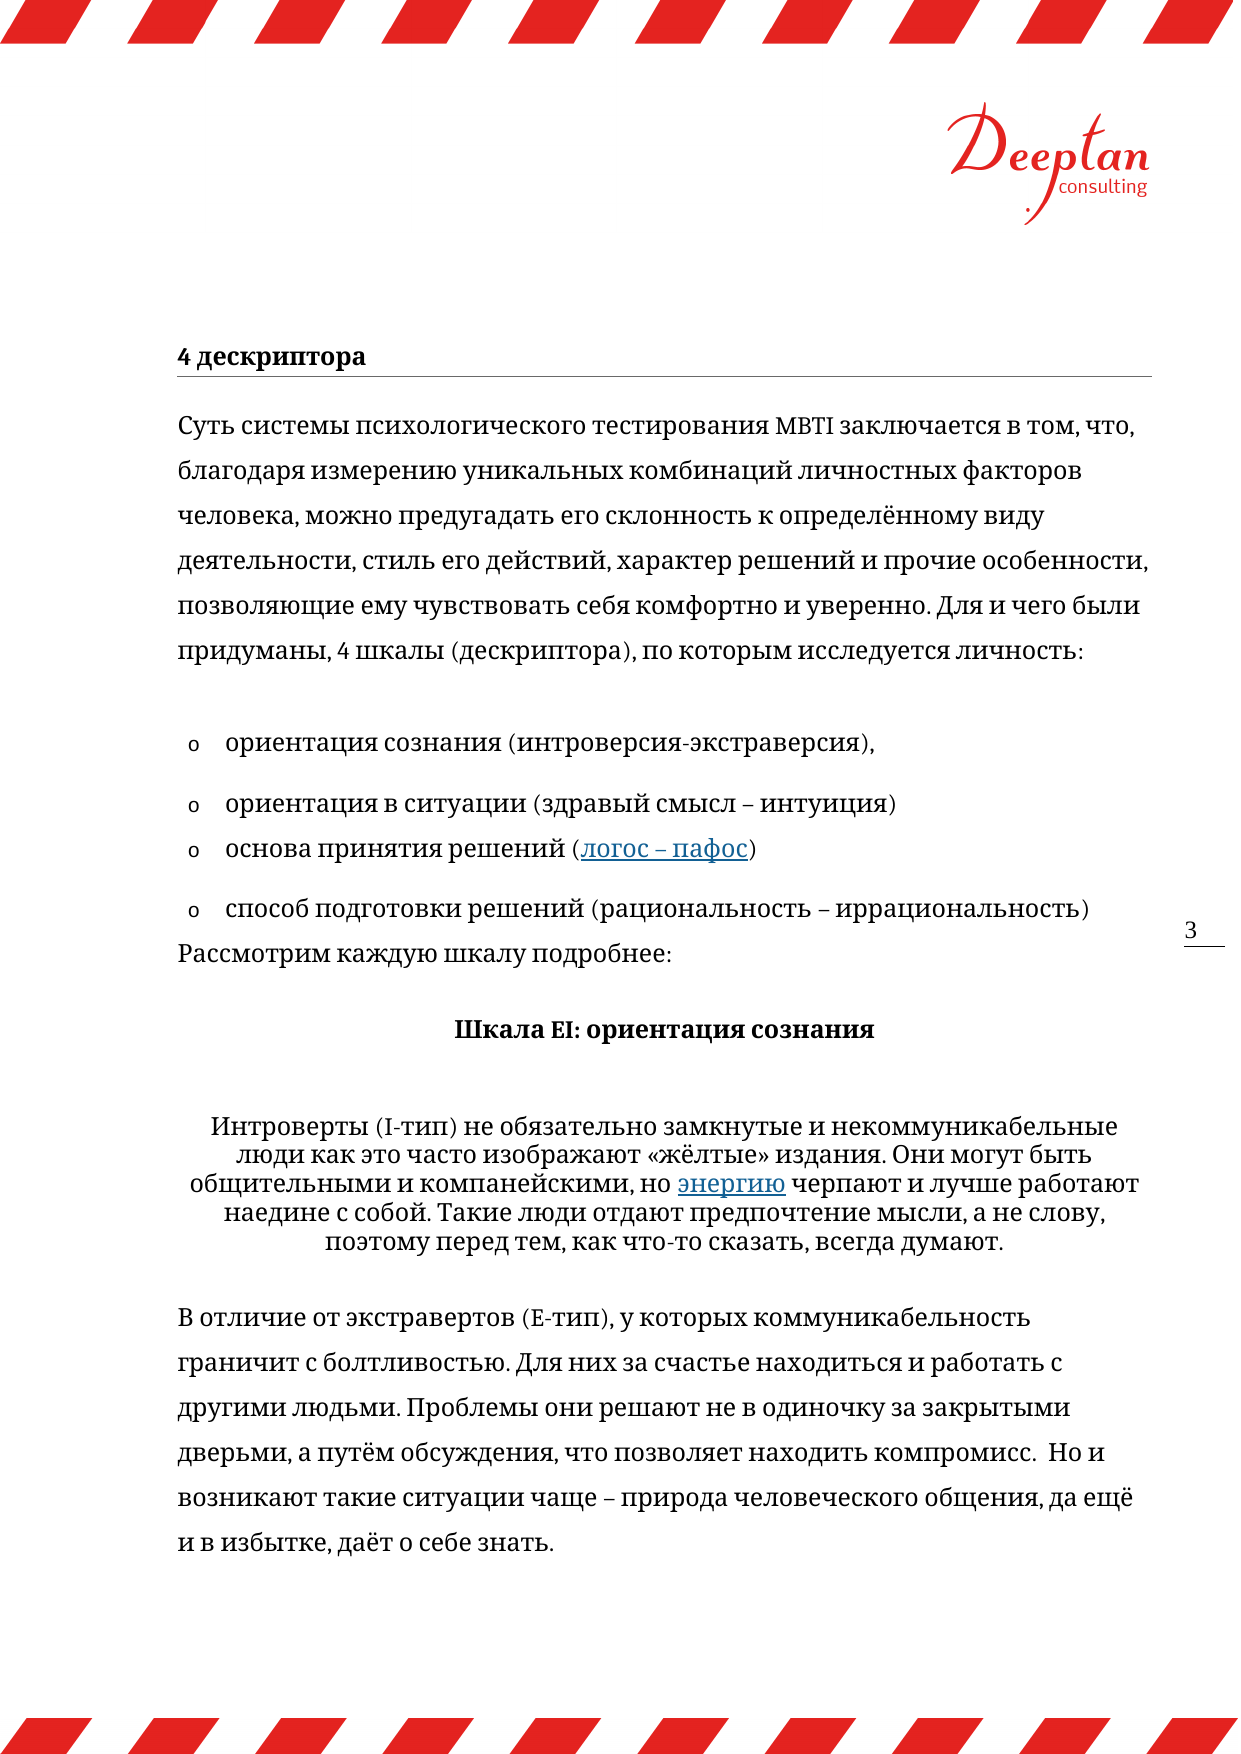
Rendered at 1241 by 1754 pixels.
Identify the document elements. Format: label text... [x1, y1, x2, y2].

list ориентация в ситуации (здравый смысл – интуиция) [187, 773, 1152, 818]
subtitle Шкала EI: ориентация сознания [177, 1016, 1152, 1045]
text Суть системы психологического тестирования MBTI заключается в том, что, благодаря измерению уникальных комбинаций личностных факторов человека, можно предугадать его склонность к определённому виду деятельности, стиль его действий, характер решений и прочие особенности, позволяющие ему чувствовать себя комфортно и уверенно. Для и чего были придуманы, 4 шкалы (дескриптора), по которым исследуется личность: [177, 396, 1152, 666]
picture [0, 0, 1234, 233]
picture [0, 1718, 1238, 1754]
text В отличие от экстравертов (E-тип), у которых коммуникабельность граничит с болтливостью. Для них за счастье находиться и работать с другими людьми. Проблемы они решают не в одиночку за закрытыми дверьми, а путём обсуждения, что позволяет находить компромисс. Но и возникают такие ситуации чаще – природа человеческого общения, да ещё и в избытке, даёт о себе знать. [177, 1288, 1152, 1558]
text Рассмотрим каждую шкалу подробнее: [177, 924, 1152, 969]
list ориентация сознания (интроверсия-экстраверсия), [187, 713, 1152, 758]
subtitle 4 дескриптора [177, 312, 1152, 376]
list основа принятия решений (логос – пафос) [187, 818, 1152, 863]
list способ подготовки решений (рациональность – иррациональность) [187, 879, 1152, 924]
subtitle Интроверты (I-тип) не обязательно замкнутые и некоммуникабельные люди как это часто изображают «жёлтые» издания. Они могут быть общительными и компанейскими, но энергию черпают и лучше работают наедине с собой. Такие люди отдают предпочтение мысли, а не слову, поэтому перед тем, как что-то сказать, всегда думают. [177, 1084, 1152, 1256]
